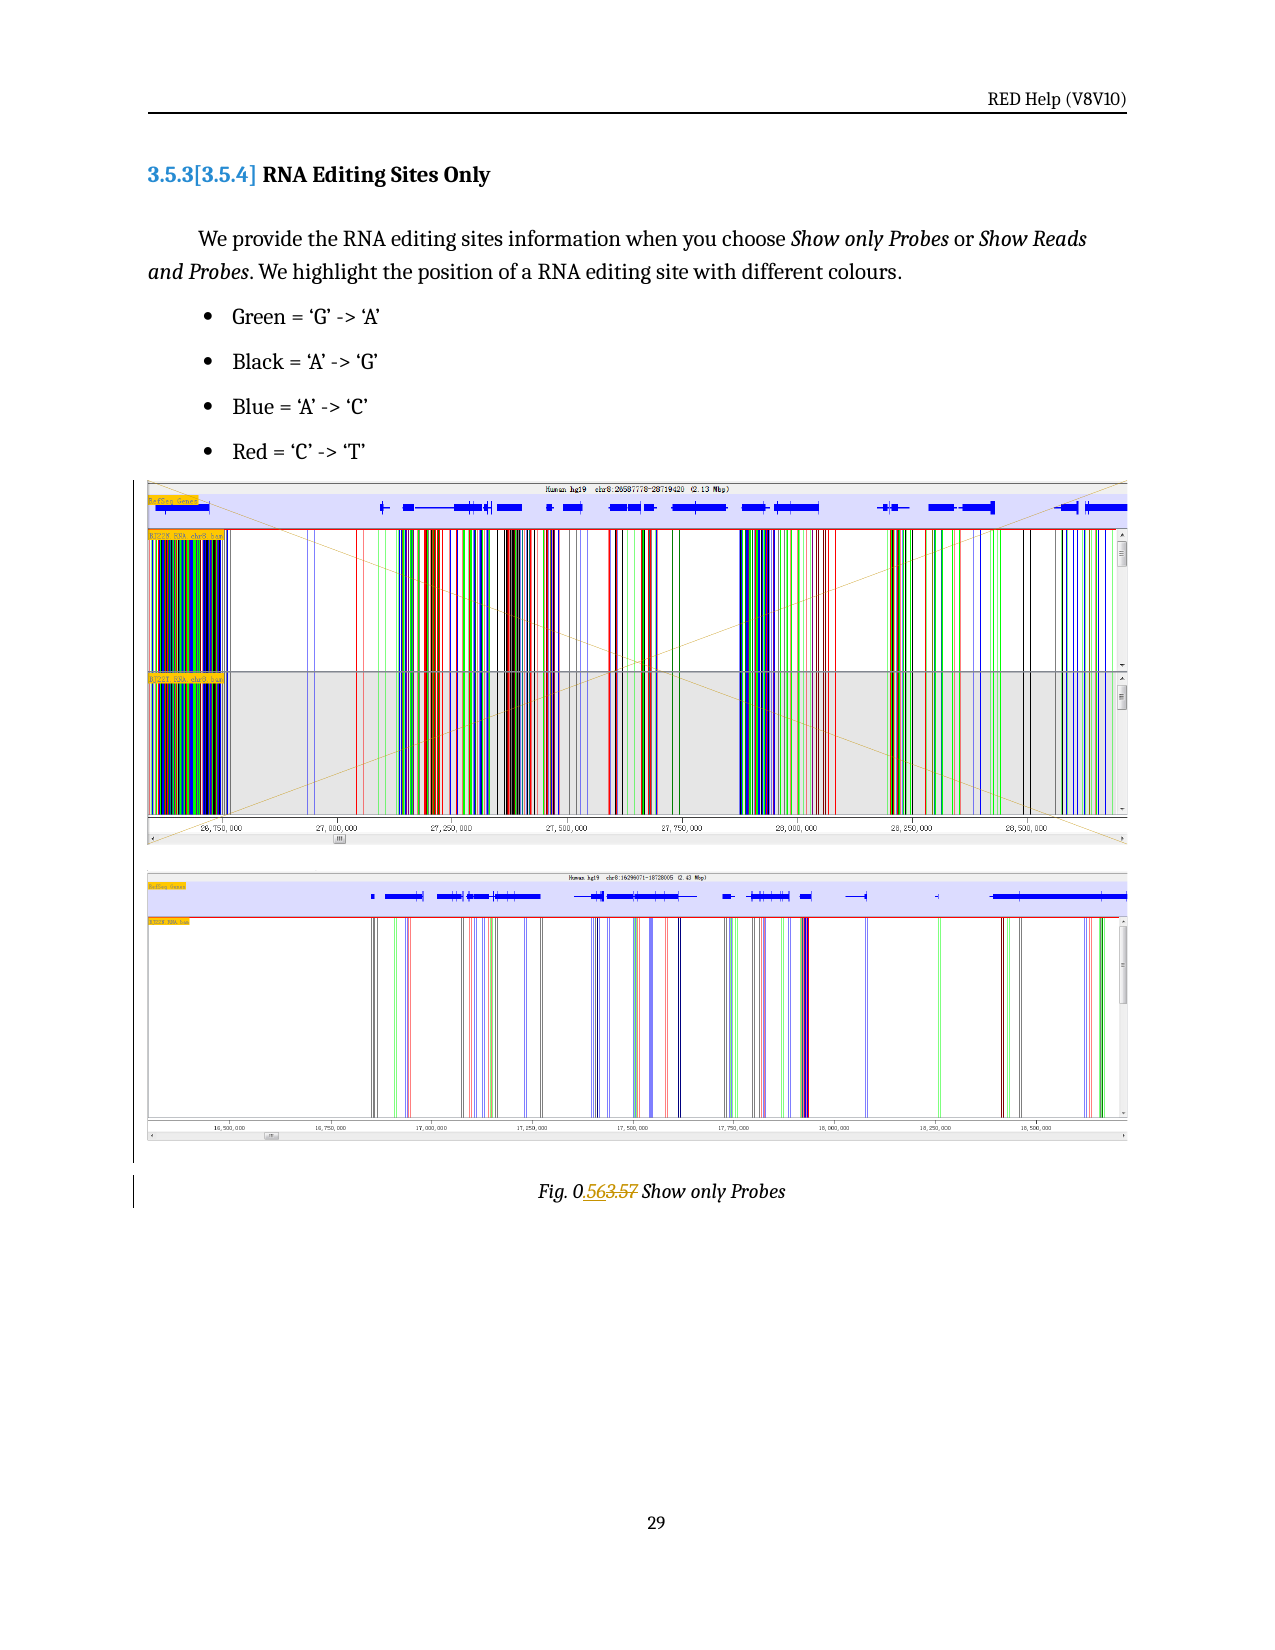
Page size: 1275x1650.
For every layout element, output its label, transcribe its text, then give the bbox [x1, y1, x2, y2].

picture [640, 481, 1128, 843]
subtitle RNA Editing Sites Only [148, 159, 1127, 191]
list Black = ‘A’ -> ‘G’ [204, 345, 1127, 378]
text We provide the RNA editing sites information when you choose Show only Probes or Show Reads and Probes. We highlight the position of a RNA editing site with different colours. [148, 223, 1127, 288]
list Green = ‘G’ -> ‘A’ [204, 300, 1127, 333]
picture [147, 481, 635, 843]
picture [150, 480, 1125, 661]
picture [149, 663, 1126, 845]
text Fig. 0 Show only Probes [148, 1175, 1127, 1208]
list Blue = ‘A’ -> ‘C’ [204, 390, 1127, 423]
picture [147, 870, 1128, 1141]
list Red = ‘C’ -> ‘T’ [204, 435, 1127, 468]
